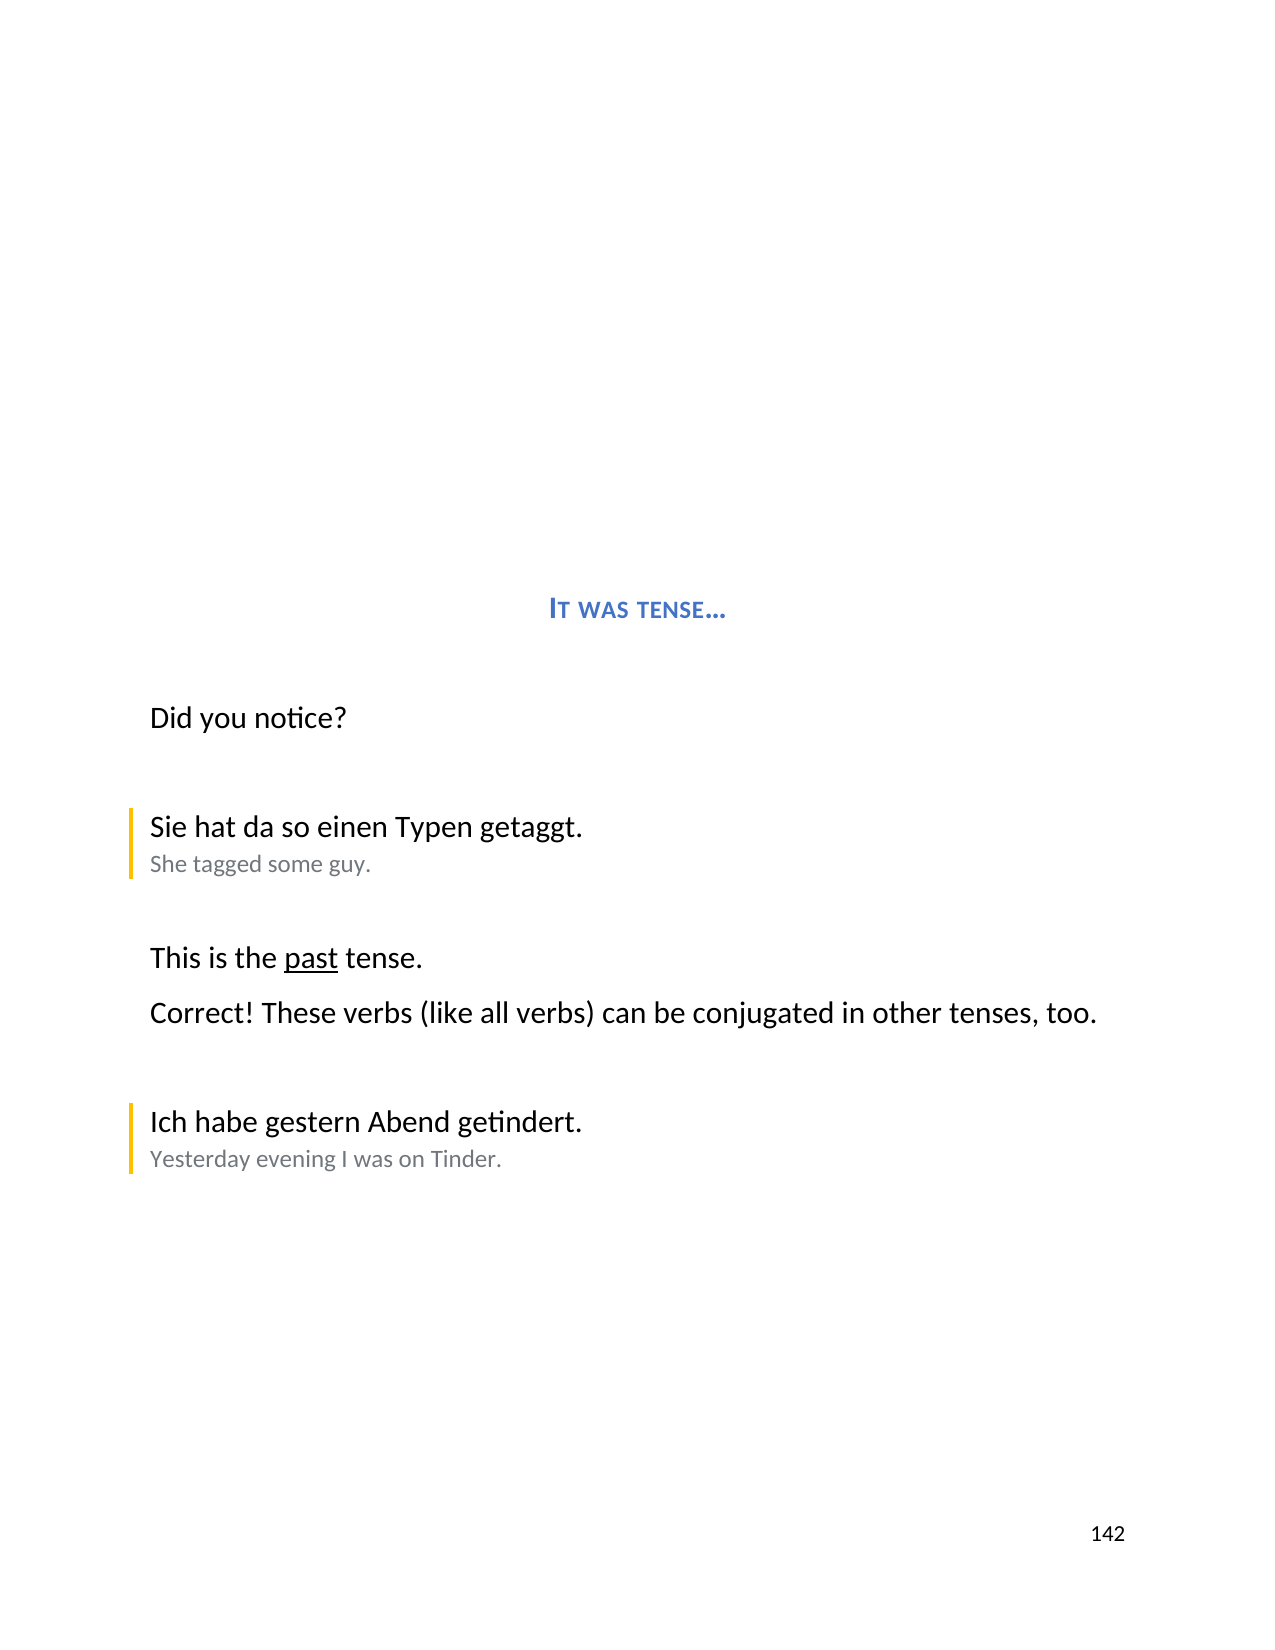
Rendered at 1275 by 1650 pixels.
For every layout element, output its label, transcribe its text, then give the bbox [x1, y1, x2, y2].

text Sie hat da so einen Typen getaggt. [129, 807, 1125, 846]
text Did you notice? [150, 698, 1125, 736]
text Yesterday evening I was on Tinder. [133, 1144, 1125, 1174]
text It was tense… [150, 588, 1125, 626]
text Ich habe gestern Abend getindert. [129, 1102, 1125, 1141]
text Correct! These verbs (like all verbs) can be conjugated in other tenses, too. [150, 993, 1125, 1031]
text She tagged some guy. [133, 849, 1125, 879]
text This is the past tense. [150, 938, 1125, 976]
